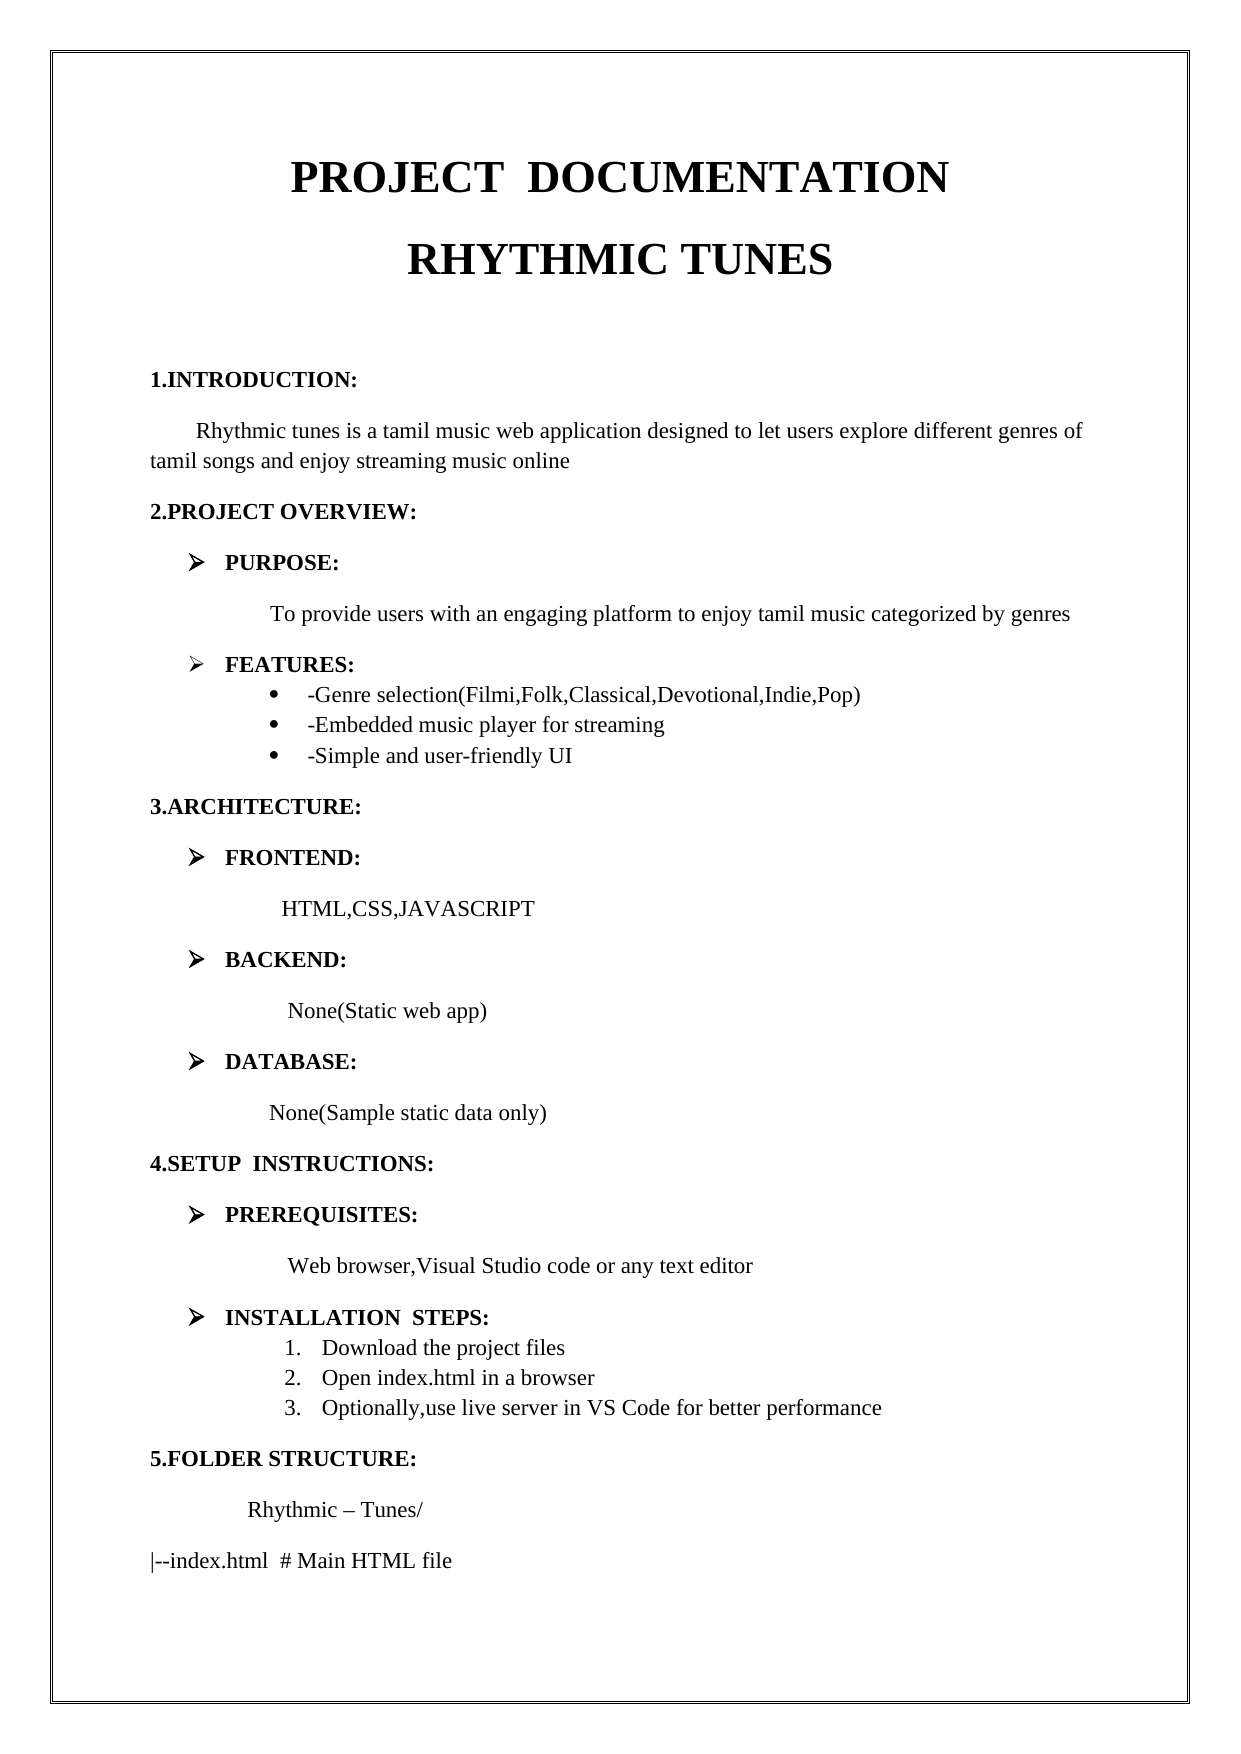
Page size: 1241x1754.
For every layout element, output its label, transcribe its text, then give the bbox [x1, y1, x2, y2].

text RHYTHMIC TUNES [150, 231, 1090, 284]
list -Genre selection(Filmi,Folk,Classical,Devotional,Indie,Pop) [270, 681, 1090, 708]
text PROJECT DOCUMENTATION [150, 150, 1090, 203]
list FEATURES: [187, 651, 1090, 677]
text Web browser,Visual Studio code or any text editor [150, 1252, 1090, 1279]
list Download the project files [284, 1334, 1090, 1360]
list Optionally,use live server in VS Code for better performance [284, 1394, 1090, 1421]
text Rhythmic – Tunes/ [150, 1496, 1090, 1523]
text 5.FOLDER STRUCTURE: [150, 1445, 1090, 1472]
text To provide users with an engaging platform to enjoy tamil music categorized by genres [150, 600, 1090, 626]
list INSTALLATION STEPS: [187, 1303, 1090, 1330]
text None(Sample static data only) [150, 1099, 1090, 1125]
list -Simple and user-friendly UI [270, 742, 1090, 768]
text |--index.html # Main HTML file [150, 1547, 1090, 1574]
list DATABASE: [187, 1048, 1090, 1074]
text None(Static web app) [150, 997, 1090, 1023]
text 4.SETUP INSTRUCTIONS: [150, 1150, 1090, 1177]
list -Embedded music player for streaming [270, 712, 1090, 738]
text 2.PROJECT OVERVIEW: [150, 498, 1090, 524]
list FRONTEND: [187, 844, 1090, 870]
text Rhythmic tunes is a tamil music web application designed to let users explore different genres of tamil songs and enjoy streaming music online [150, 417, 1090, 473]
list Open index.html in a browser [284, 1364, 1090, 1390]
text 1.INTRODUCTION: [150, 366, 1090, 392]
list PURPOSE: [187, 549, 1090, 575]
list BACKEND: [187, 946, 1090, 972]
text 3.ARCHITECTURE: [150, 793, 1090, 819]
text HTML,CSS,JAVASCRIPT [150, 895, 1090, 921]
list PREREQUISITES: [187, 1201, 1090, 1228]
